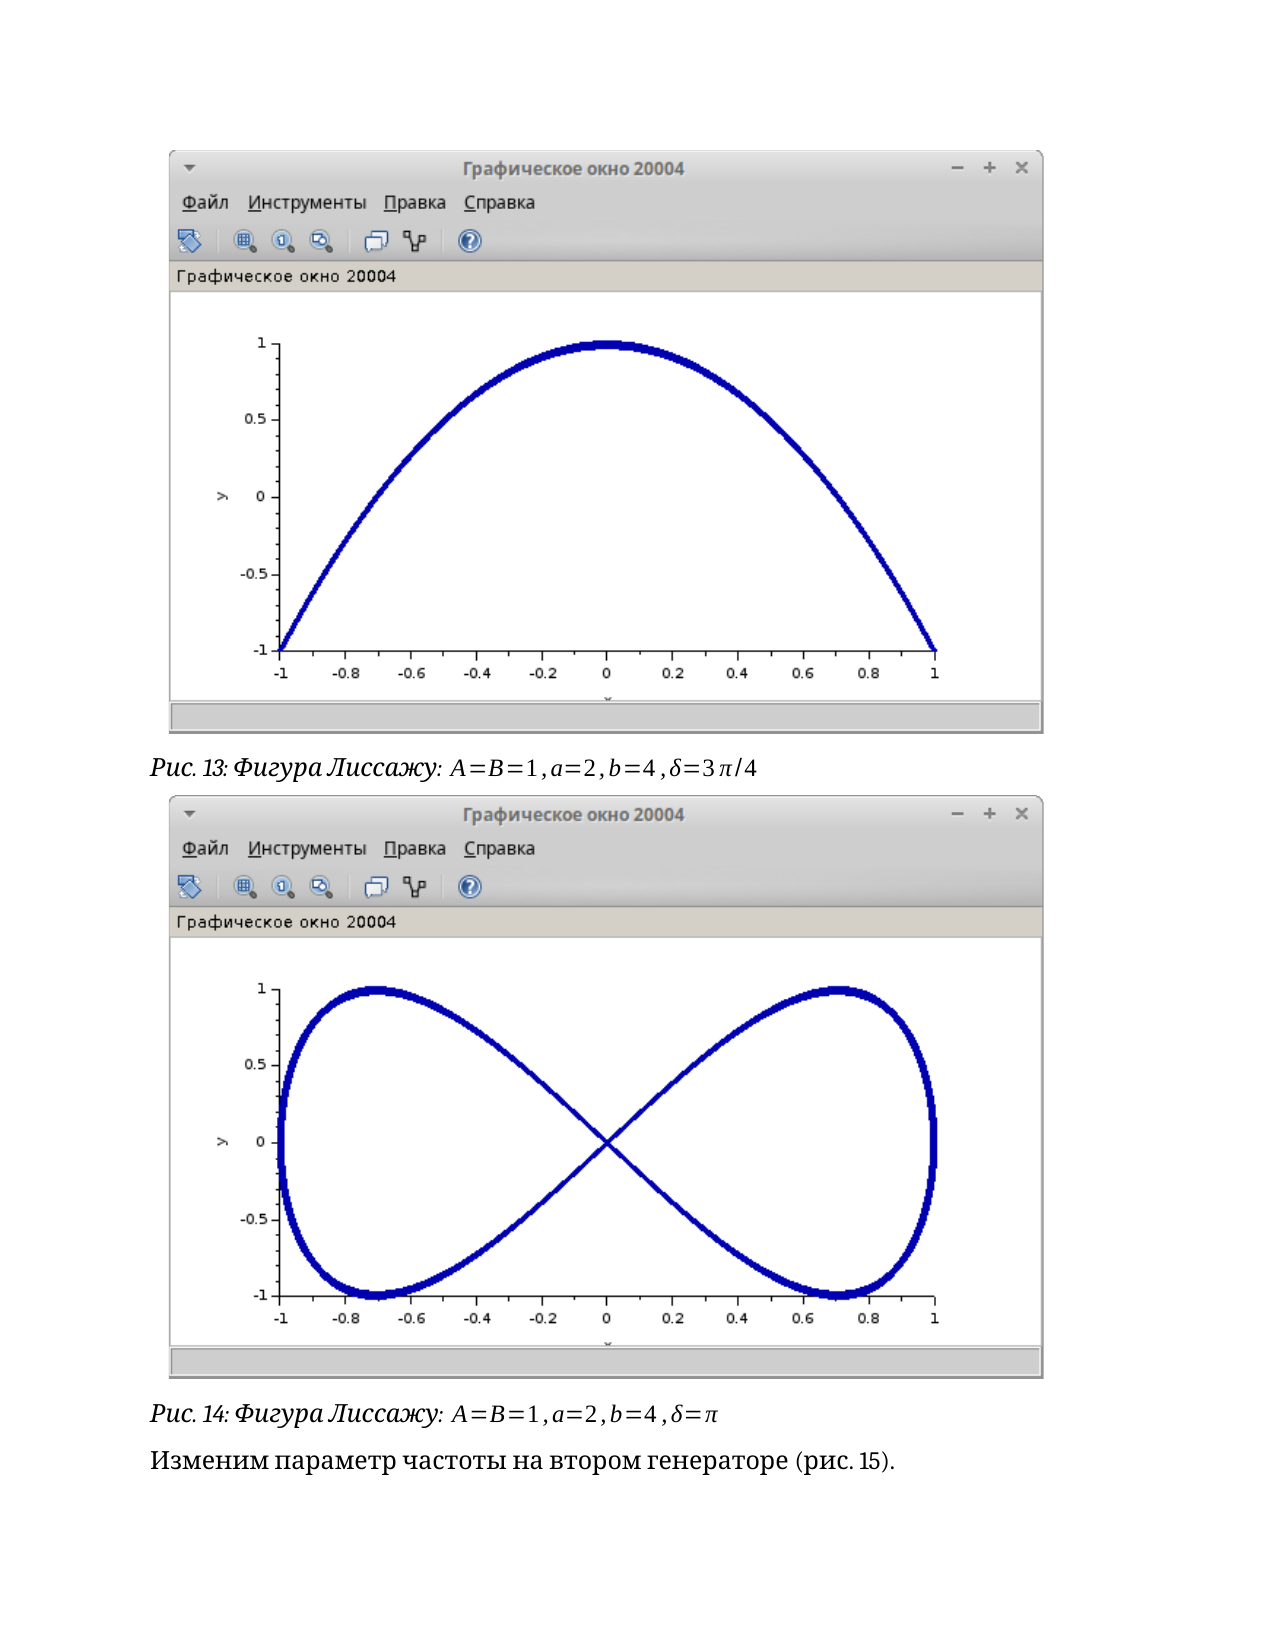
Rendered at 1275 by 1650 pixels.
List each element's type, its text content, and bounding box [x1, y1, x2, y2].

text Рис. 13: Фигура Лиссажу: [150, 754, 1125, 783]
picture [168, 150, 1044, 734]
picture [168, 795, 1044, 1379]
text Рис. 14: Фигура Лиссажу: [150, 1399, 1125, 1428]
text Изменим параметр частоты на втором генераторе (рис. 15). [150, 1447, 1125, 1476]
